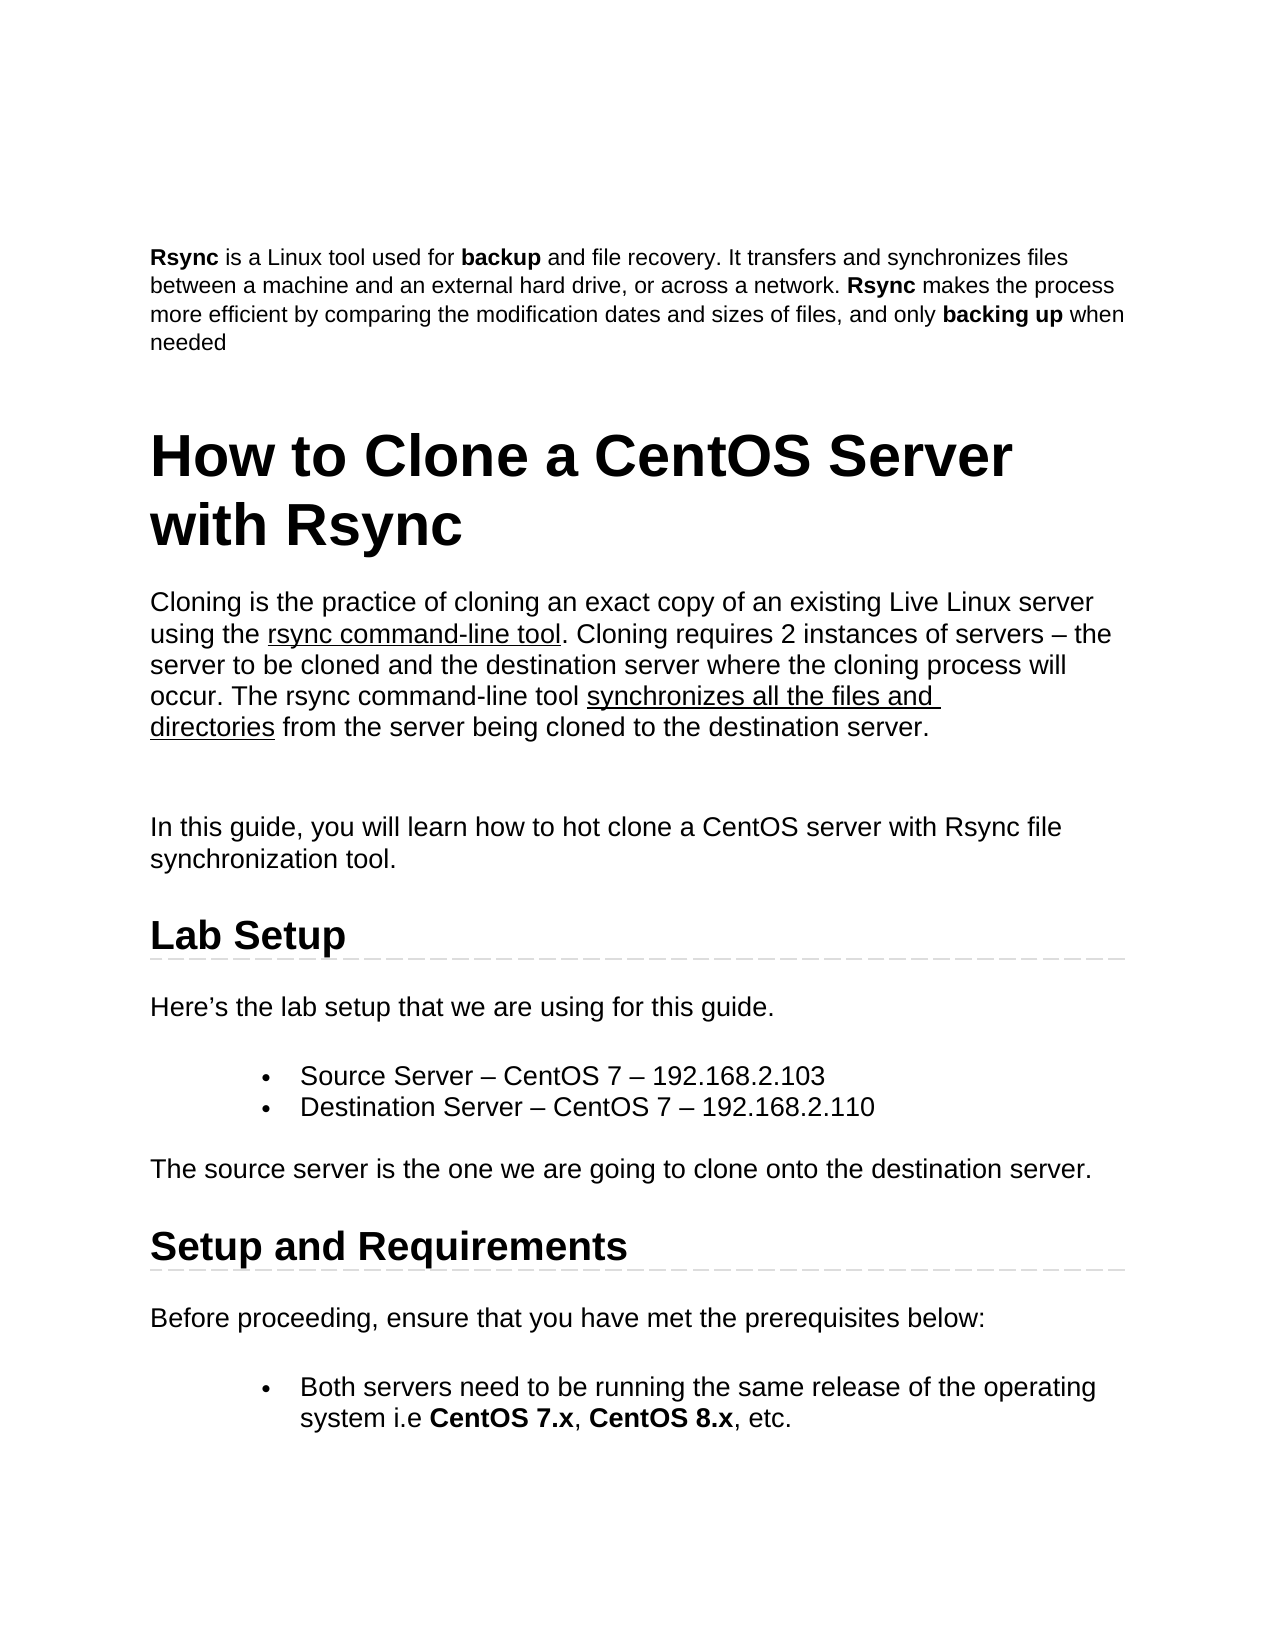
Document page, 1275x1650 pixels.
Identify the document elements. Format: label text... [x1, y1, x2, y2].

list Source Server – CentOS 7 – 192.168.2.103 [262, 1060, 1125, 1091]
text How to Clone a CentOS Server with Rsync [150, 421, 1125, 558]
text Lab Setup [150, 911, 1125, 960]
list Destination Server – CentOS 7 – 192.168.2.110 [262, 1091, 1125, 1122]
text In this guide, you will learn how to hot clone a CentOS server with Rsync file synchronization tool. [150, 811, 1125, 874]
list Both servers need to be running the same release of the operating system i.e CentOS 7.x, CentOS 8.x, etc. [262, 1371, 1125, 1433]
text Before proceeding, ensure that you have met the prerequisites below: [150, 1302, 1125, 1333]
text The source server is the one we are going to clone onto the destination server. [150, 1153, 1125, 1185]
text Setup and Requirements [150, 1222, 1125, 1271]
text Here’s the lab setup that we are using for this guide. [150, 991, 1125, 1022]
text Rsync is a Linux tool used for backup and file recovery. It transfers and synchronizes files between a machine and an external hard drive, or across a network. Rsync makes the process more efficient by comparing the modification dates and sizes of files, and only backing up when needed [150, 244, 1125, 355]
text Cloning is the practice of cloning an exact copy of an existing Live Linux server using the rsync command-line tool. Cloning requires 2 instances of servers – the server to be cloned and the destination server where the cloning process will occur. The rsync command-line tool synchronizes all the files and directories from the server being cloned to the destination server. [150, 586, 1125, 743]
